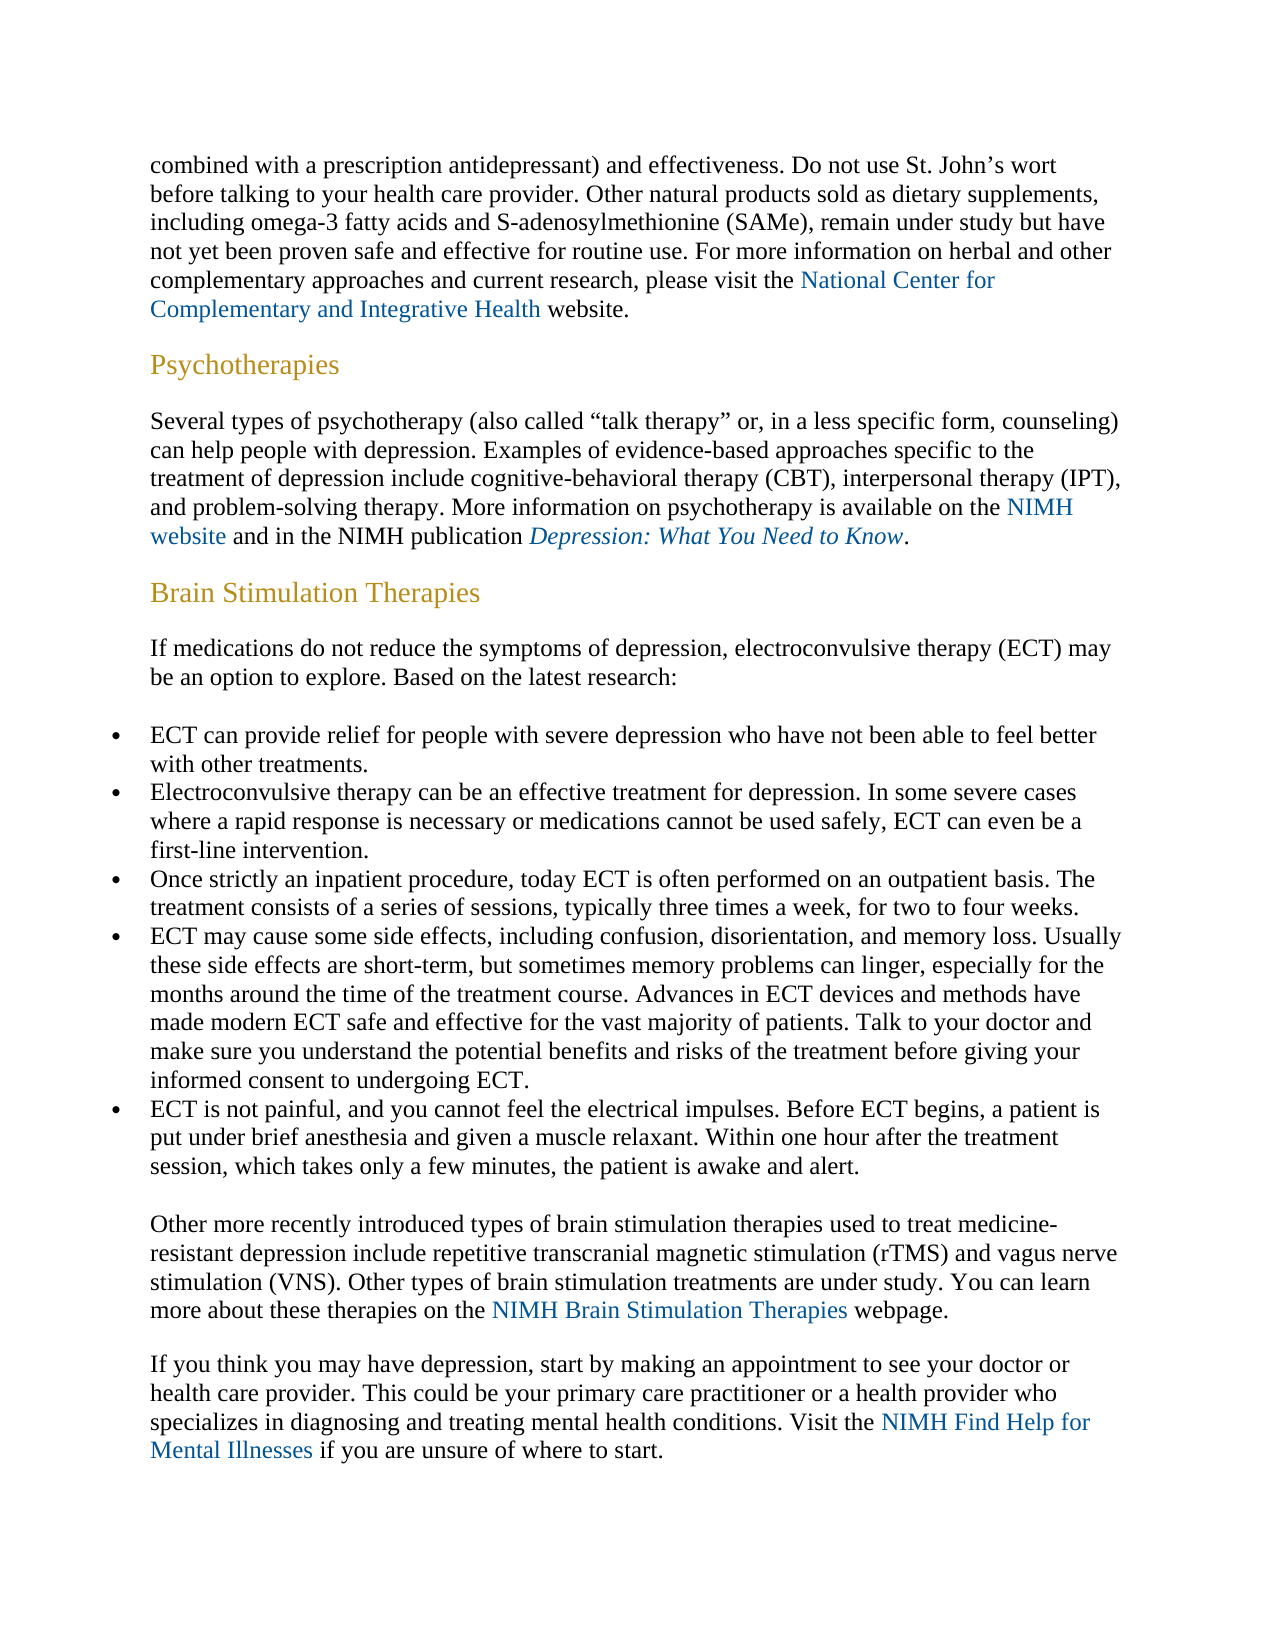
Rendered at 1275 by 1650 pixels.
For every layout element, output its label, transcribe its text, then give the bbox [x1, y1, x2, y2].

text Several types of psychotherapy (also called “talk therapy” or, in a less specific form, counseling) can help people with depression. Examples of evidence-based approaches specific to the treatment of depression include cognitive-behavioral therapy (CBT), interpersonal therapy (IPT), and problem-solving therapy. More information on psychotherapy is available on the NIMH website and in the NIMH publication Depression: What You Need to Know. [150, 406, 1125, 550]
text Psychotherapies [150, 347, 1125, 381]
text If you think you may have depression, start by making an appointment to see your doctor or health care provider. This could be your primary care practitioner or a health provider who specializes in diagnosing and treating mental health conditions. Visit the NIMH Find Help for Mental Illnesses if you are unsure of where to start. [150, 1349, 1125, 1464]
text Brain Stimulation Therapies [150, 575, 1125, 608]
list ECT is not painful, and you cannot feel the electrical impulses. Before ECT begins, a patient is put under brief anesthesia and given a muscle relaxant. Within one hour after the treatment session, which takes only a few minutes, the patient is awake and alert. [112, 1094, 1125, 1180]
list ECT can provide relief for people with severe depression who have not been able to feel better with other treatments. [112, 720, 1125, 777]
list Electroconvulsive therapy can be an effective treatment for depression. In some severe cases where a rapid response is necessary or medications cannot be used safely, ECT can even be a first-line intervention. [112, 777, 1125, 864]
list Once strictly an inpatient procedure, today ECT is often performed on an outpatient basis. The treatment consists of a series of sessions, typically three times a week, for two to four weeks. [112, 864, 1125, 921]
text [150, 150, 1125, 322]
text If medications do not reduce the symptoms of depression, electroconvulsive therapy (ECT) may be an option to explore. Based on the latest research: [150, 633, 1125, 691]
text Other more recently introduced types of brain stimulation therapies used to treat medicine-resistant depression include repetitive transcranial magnetic stimulation (rTMS) and vagus nerve stimulation (VNS). Other types of brain stimulation treatments are under study. You can learn more about these therapies on the NIMH Brain Stimulation Therapies webpage. [150, 1209, 1125, 1324]
list ECT may cause some side effects, including confusion, disorientation, and memory loss. Usually these side effects are short-term, but sometimes memory problems can linger, especially for the months around the time of the treatment course. Advances in ECT devices and methods have made modern ECT safe and effective for the vast majority of patients. Talk to your doctor and make sure you understand the potential benefits and risks of the treatment before giving your informed consent to undergoing ECT. [112, 921, 1125, 1094]
